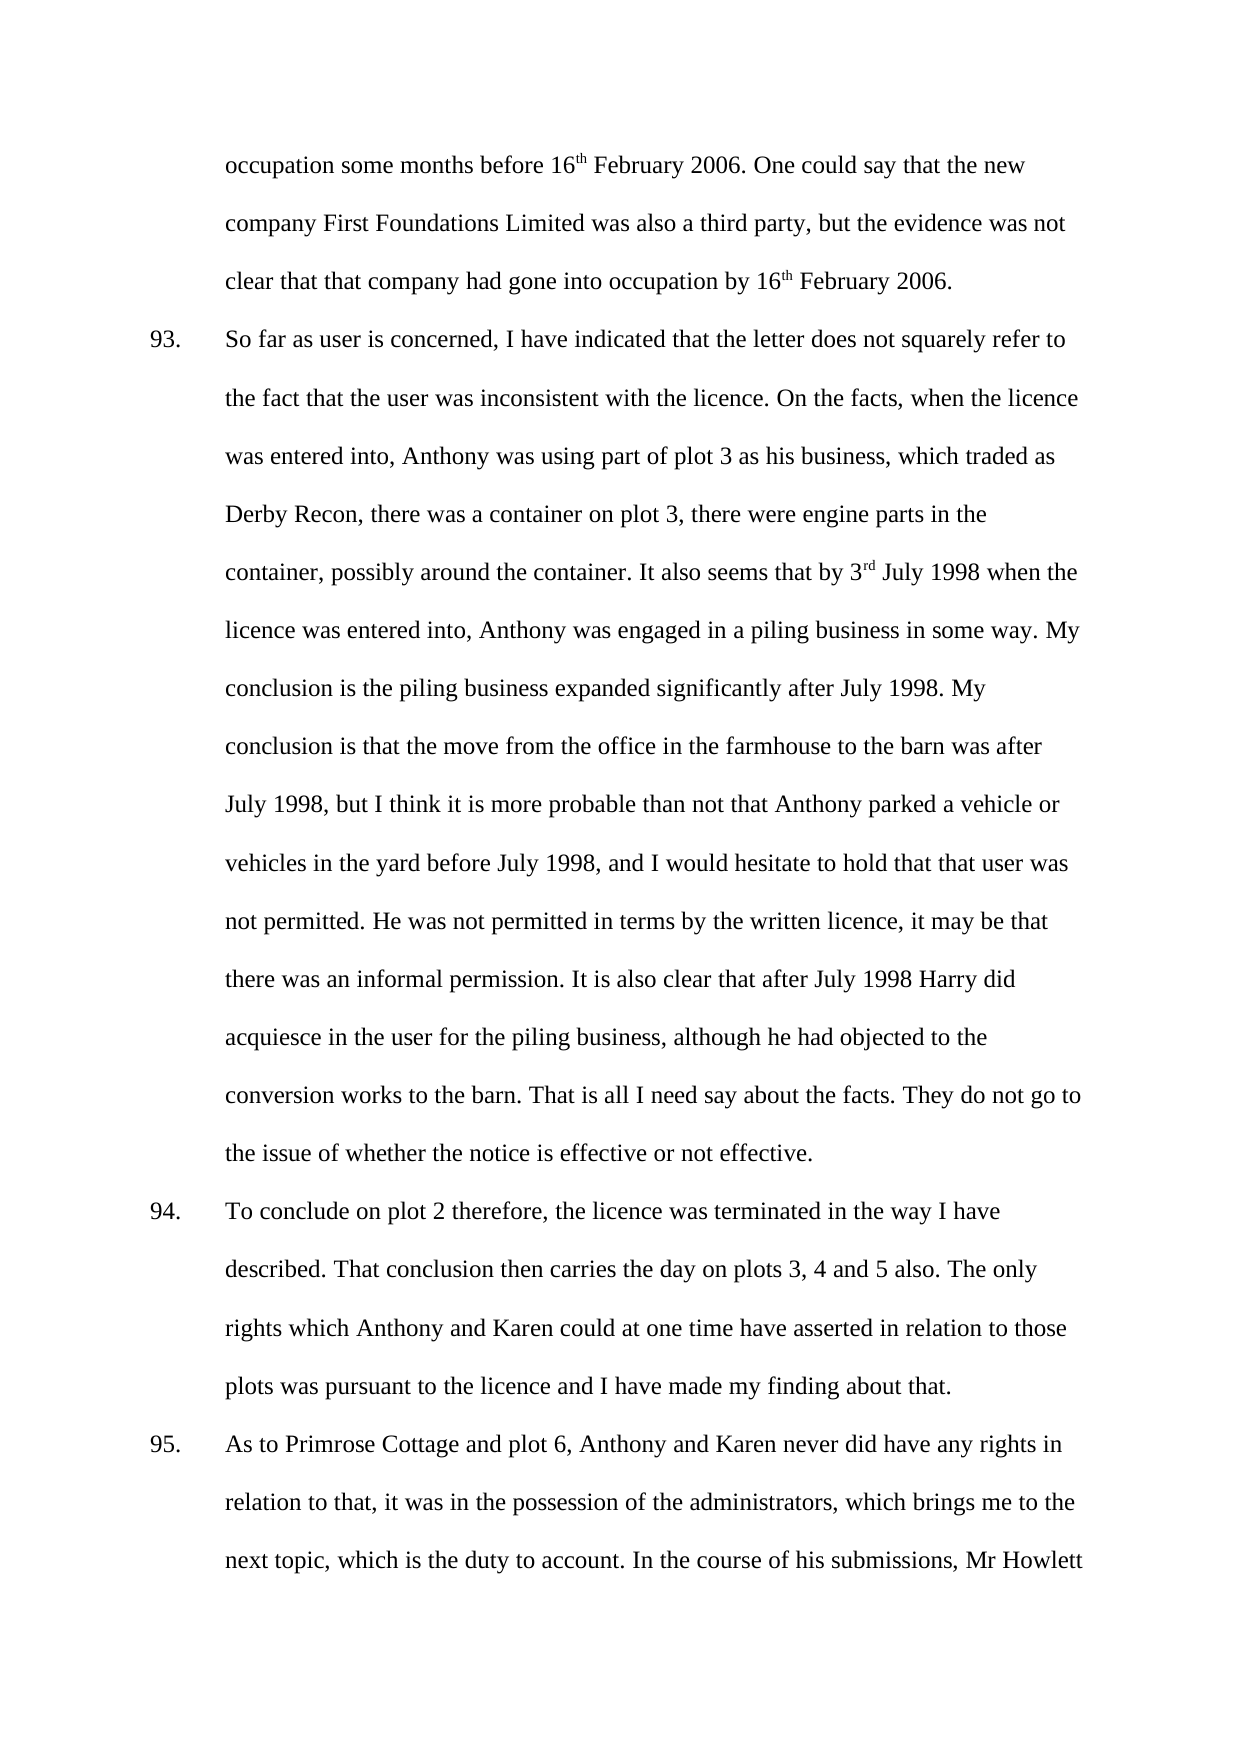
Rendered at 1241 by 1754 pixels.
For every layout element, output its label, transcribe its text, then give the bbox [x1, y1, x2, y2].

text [150, 1429, 1090, 1574]
text To conclude on plot 2 therefore, the licence was terminated in the way I have described. That conclusion then carries the day on plots 3, 4 and 5 also. The only rights which Anthony and Karen could at one time have asserted in relation to those plots was pursuant to the licence and I have made my finding about that. [150, 1196, 1090, 1400]
text So far as user is concerned, I have indicated that the letter does not squarely refer to the fact that the user was inconsistent with the licence. On the facts, when the licence was entered into, Anthony was using part of plot 3 as his business, which traded as Derby Recon, there was a container on plot 3, there were engine parts in the container, possibly around the container. It also seems that by 3rd July 1998 when the licence was entered into, Anthony was engaged in a piling business in some way. My conclusion is the piling business expanded significantly after July 1998. My conclusion is that the move from the office in the farmhouse to the barn was after July 1998, but I think it is more probable than not that Anthony parked a vehicle or vehicles in the yard before July 1998, and I would hesitate to hold that that user was not permitted. He was not permitted in terms by the written licence, it may be that there was an informal permission. It is also clear that after July 1998 Harry did acquiesce in the user for the piling business, although he had objected to the conversion works to the barn. That is all I need say about the facts. They do not go to the issue of whether the notice is effective or not effective. [150, 324, 1090, 1167]
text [150, 150, 1090, 295]
